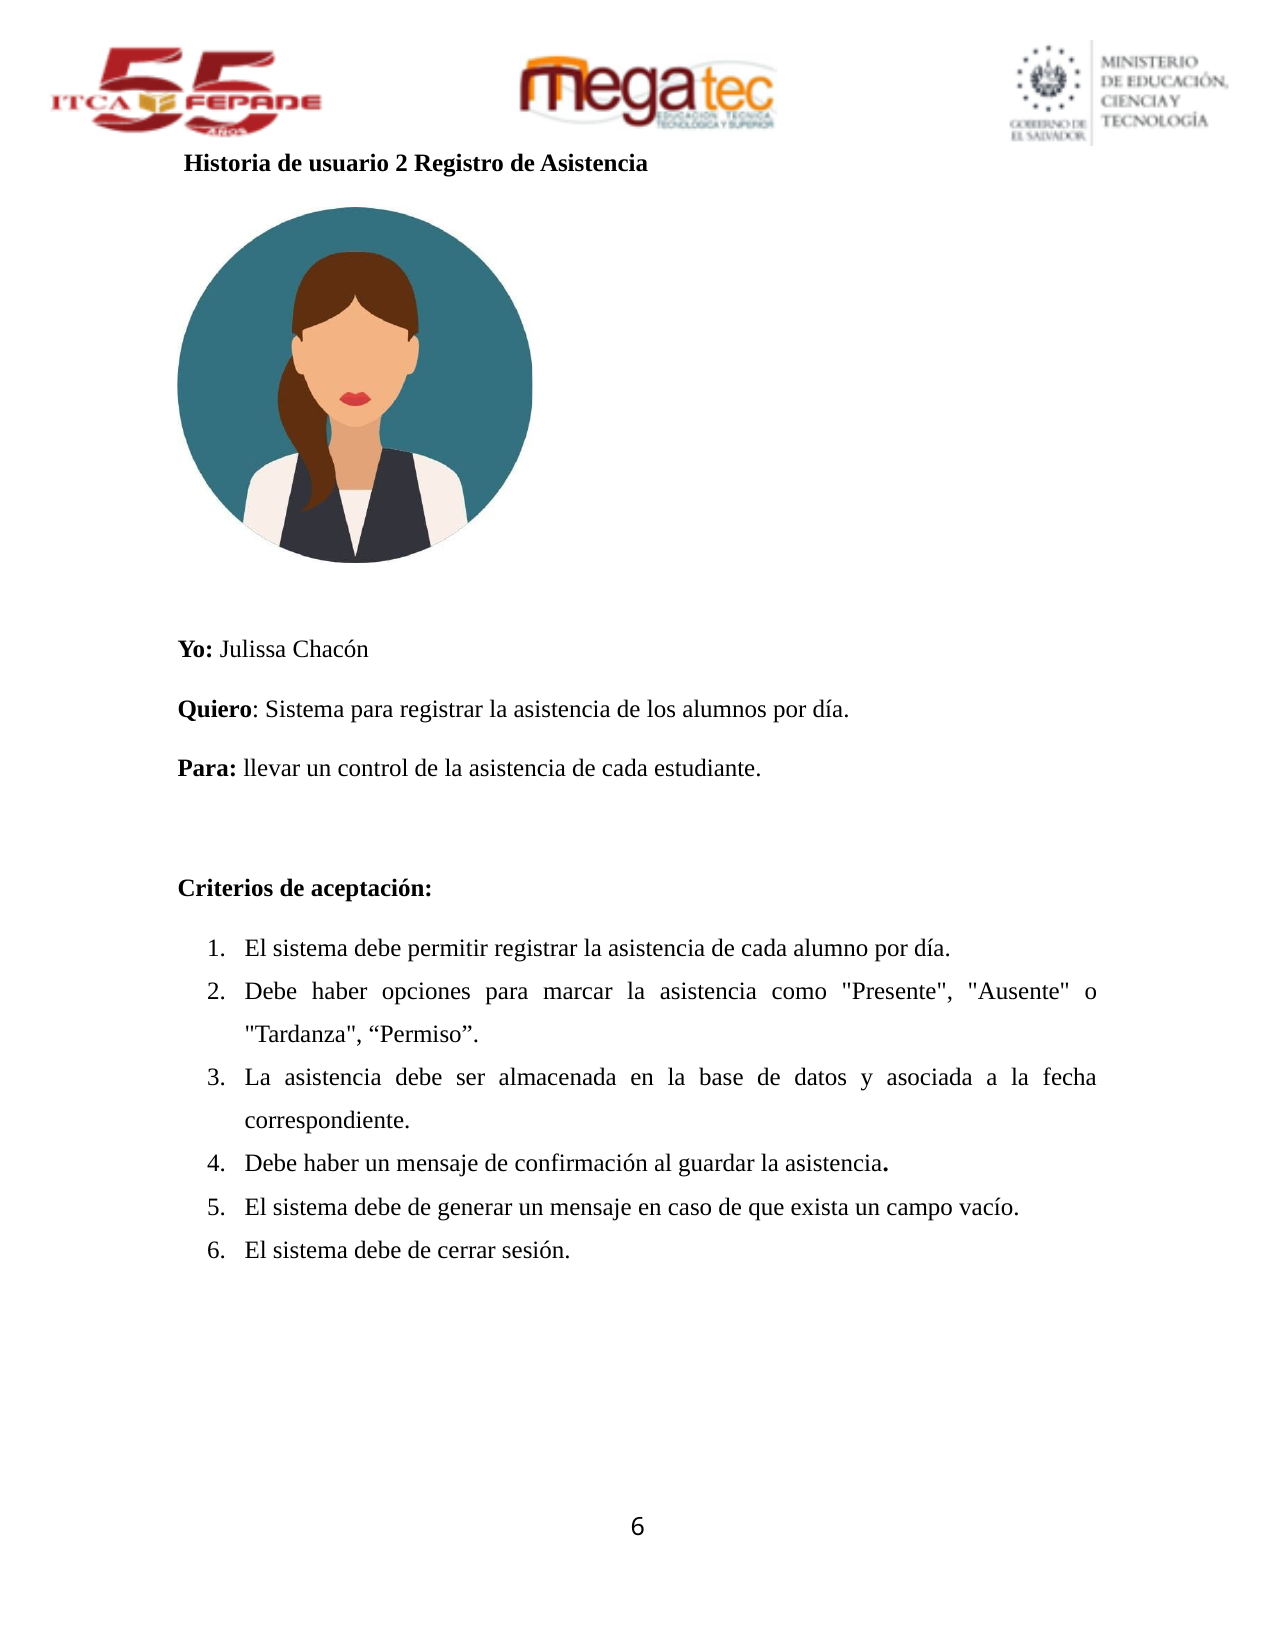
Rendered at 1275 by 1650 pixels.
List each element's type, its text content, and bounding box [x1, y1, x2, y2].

text Para: llevar un control de la asistencia de cada estudiante. [177, 753, 1098, 782]
list La asistencia debe ser almacenada en la base de datos y asociada a la fecha correspondiente. [207, 1062, 1098, 1134]
list Debe haber opciones para marcar la asistencia como "Presente", "Ausente" o "Tardanza", “Permiso”. [207, 976, 1098, 1048]
picture [43, 40, 1237, 146]
text Quiero: Sistema para registrar la asistencia de los alumnos por día. [177, 694, 1098, 722]
text Yo: Julissa Chacón [177, 634, 1098, 663]
list El sistema debe permitir registrar la asistencia de cada alumno por día. [207, 933, 1098, 962]
text Criterios de aceptación: [177, 873, 1098, 902]
text Historia de usuario 2 Registro de Asistencia [177, 148, 1098, 176]
list El sistema debe de cerrar sesión. [207, 1235, 1098, 1263]
picture [177, 207, 533, 563]
list El sistema debe de generar un mensaje en caso de que exista un campo vacío. [207, 1192, 1098, 1220]
list Debe haber un mensaje de confirmación al guardar la asistencia. [207, 1148, 1098, 1177]
